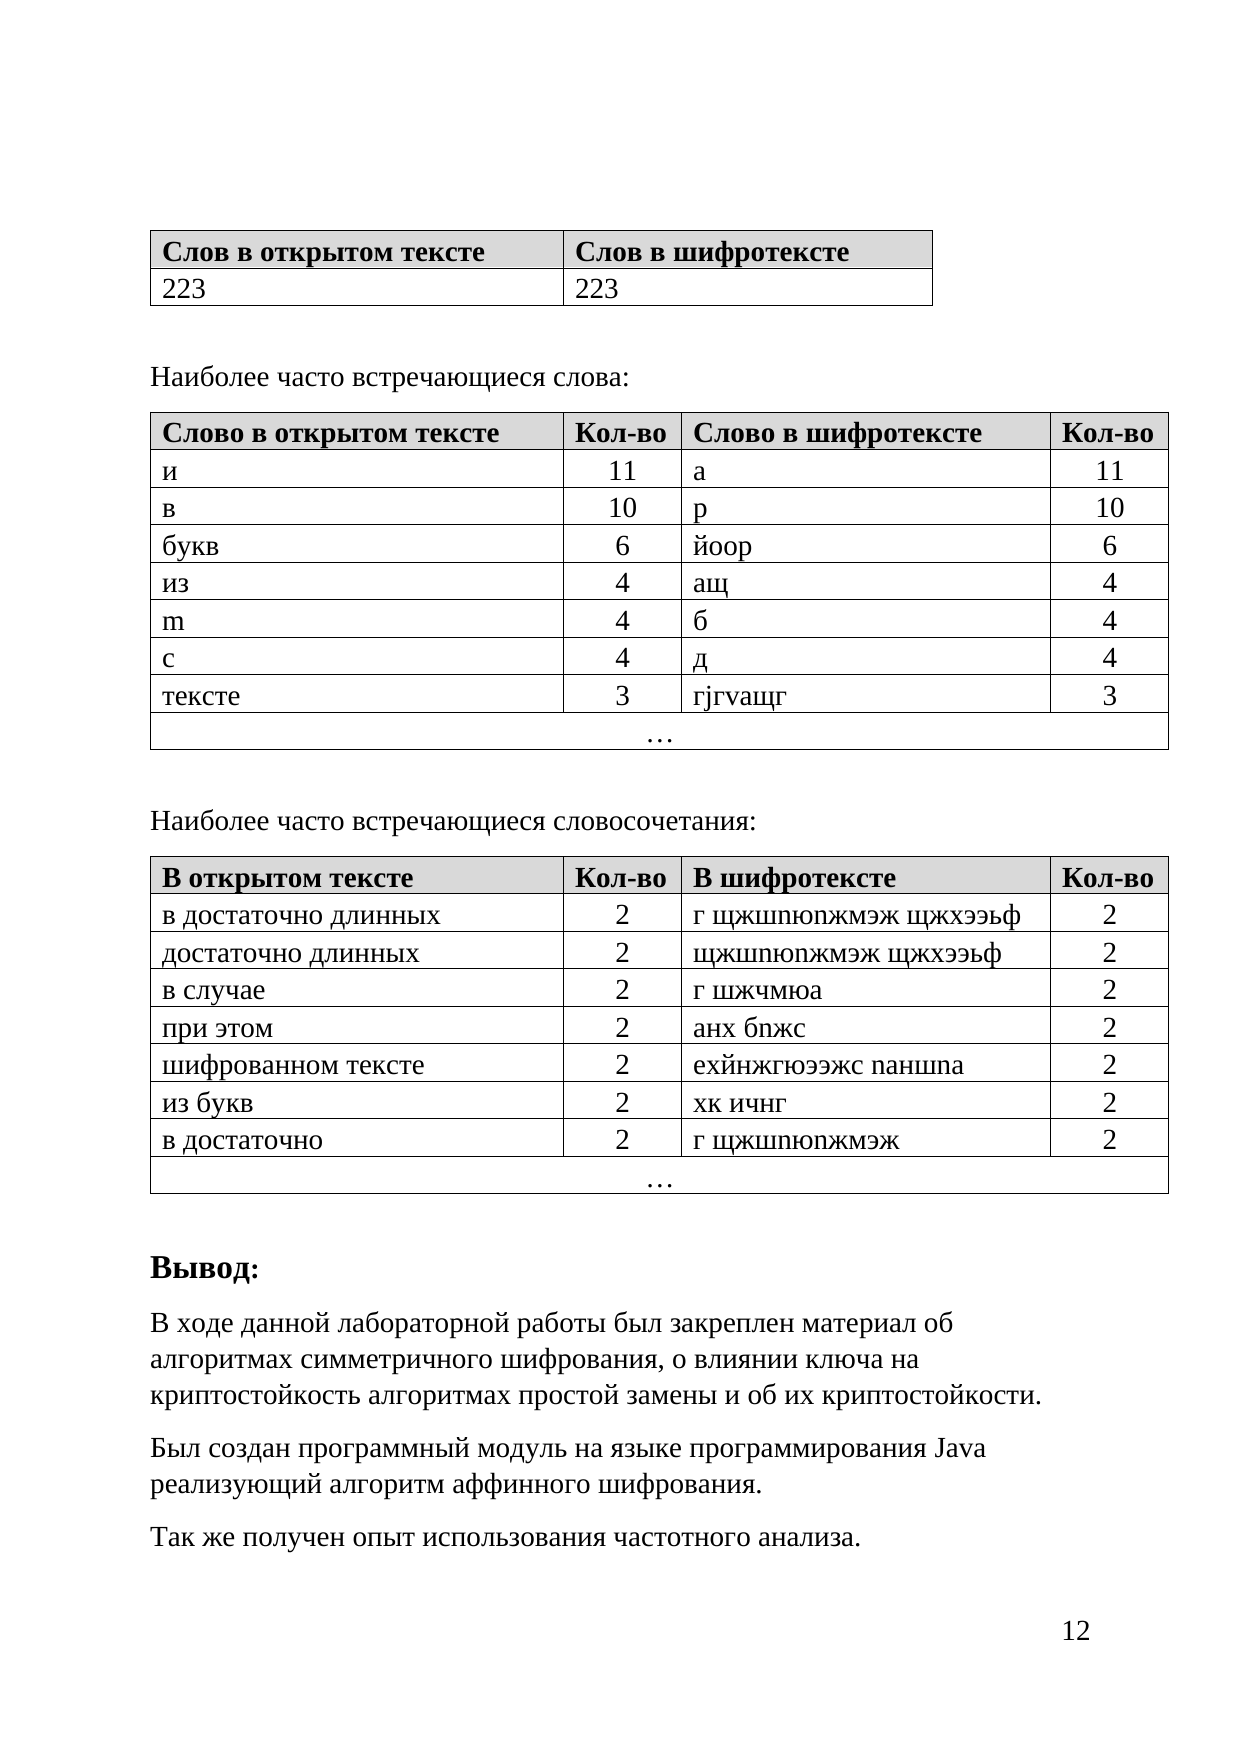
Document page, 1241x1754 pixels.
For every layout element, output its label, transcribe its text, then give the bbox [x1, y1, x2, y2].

table_cell б [682, 600, 1050, 637]
table_cell 3 [564, 675, 681, 712]
table_cell c [151, 638, 563, 674]
table_cell и [151, 450, 563, 487]
table_cell … [151, 713, 1168, 749]
table_cell … [151, 1157, 1168, 1193]
table_cell 2 [564, 1044, 681, 1081]
table_cell 2 [1051, 932, 1168, 968]
table_header Кол-во [1051, 857, 1168, 893]
table_cell 2 [1051, 969, 1168, 1006]
text Был создан программный модуль на языке программирования Java реализующий алгоритм аффинного шифрования. [150, 1430, 1090, 1500]
text Так же получен опыт использования частотного анализа. [150, 1519, 1090, 1553]
table_cell р [682, 488, 1050, 524]
table_cell ехйнжгюээжс nаншnа [682, 1044, 1050, 1081]
table_cell в [151, 488, 563, 524]
table_cell 10 [1051, 488, 1168, 524]
table_cell при этом [151, 1007, 563, 1043]
table_cell 2 [1051, 1119, 1168, 1156]
table_cell букв [151, 525, 563, 562]
table_cell aнх бnжс [682, 1007, 1050, 1043]
table_cell 4 [564, 563, 681, 599]
table_header В открытом тексте [151, 857, 563, 893]
table_header Кол-во [1051, 413, 1168, 449]
table_cell 3 [1051, 675, 1168, 712]
table_cell г щжшnюnжмэж [682, 1119, 1050, 1156]
table_cell из [151, 563, 563, 599]
table_cell 4 [564, 638, 681, 674]
table_cell 2 [564, 894, 681, 931]
table_cell a [682, 450, 1050, 487]
table_header Слово в открытом тексте [151, 413, 563, 449]
table_cell 4 [1051, 638, 1168, 674]
table_cell 6 [564, 525, 681, 562]
text В ходе данной лабораторной работы был закреплен материал об алгоритмах симметричного шифрования, о влиянии ключа на криптостойкость алгоритмах простой замены и об их криптостойкости. [150, 1305, 1090, 1411]
table_header Слово в шифротексте [682, 413, 1050, 449]
table_cell щжшnюnжмэж щжхээьф [682, 932, 1050, 968]
text Наиболее часто встречающиеся словосочетания: [150, 803, 1090, 837]
table_cell 11 [1051, 450, 1168, 487]
table_cell 2 [1051, 1082, 1168, 1118]
table_cell 4 [564, 600, 681, 637]
table_cell 6 [1051, 525, 1168, 562]
table_cell достаточно длинных [151, 932, 563, 968]
table_cell в достаточно [151, 1119, 563, 1156]
table_cell 2 [564, 1082, 681, 1118]
table_cell m [151, 600, 563, 637]
table_header Кол-во [564, 413, 681, 449]
table_cell в достаточно длинных [151, 894, 563, 931]
table_cell 2 [1051, 1007, 1168, 1043]
table_cell хк ичнг [682, 1082, 1050, 1118]
table_cell 2 [1051, 1044, 1168, 1081]
table_header Слов в открытом тексте [151, 231, 563, 267]
table_cell 223 [564, 269, 932, 305]
table_cell aщ [682, 563, 1050, 599]
table_cell из букв [151, 1082, 563, 1118]
table_cell г шжчмюа [682, 969, 1050, 1006]
table_cell 4 [1051, 600, 1168, 637]
table_cell 2 [564, 969, 681, 1006]
table_cell д [682, 638, 1050, 674]
text Наиболее часто встречающиеся слова: [150, 359, 1090, 392]
table_header Слов в шифротексте [564, 231, 932, 267]
text Вывод: [150, 1247, 1090, 1286]
table_header Кол-во [564, 857, 681, 893]
table_cell 2 [564, 1119, 681, 1156]
table_cell в случае [151, 969, 563, 1006]
table_cell гjгvaщг [682, 675, 1050, 712]
table_cell тексте [151, 675, 563, 712]
table_cell г щжшnюnжмэж щжхээьф [682, 894, 1050, 931]
table_cell 10 [564, 488, 681, 524]
table_header В шифротексте [682, 857, 1050, 893]
table_cell 223 [151, 269, 563, 305]
table_cell йоoр [682, 525, 1050, 562]
table_cell 11 [564, 450, 681, 487]
table_cell шифрованном тексте [151, 1044, 563, 1081]
table_cell 2 [1051, 894, 1168, 931]
table_cell 4 [1051, 563, 1168, 599]
table_cell 2 [564, 1007, 681, 1043]
table_cell 2 [564, 932, 681, 968]
